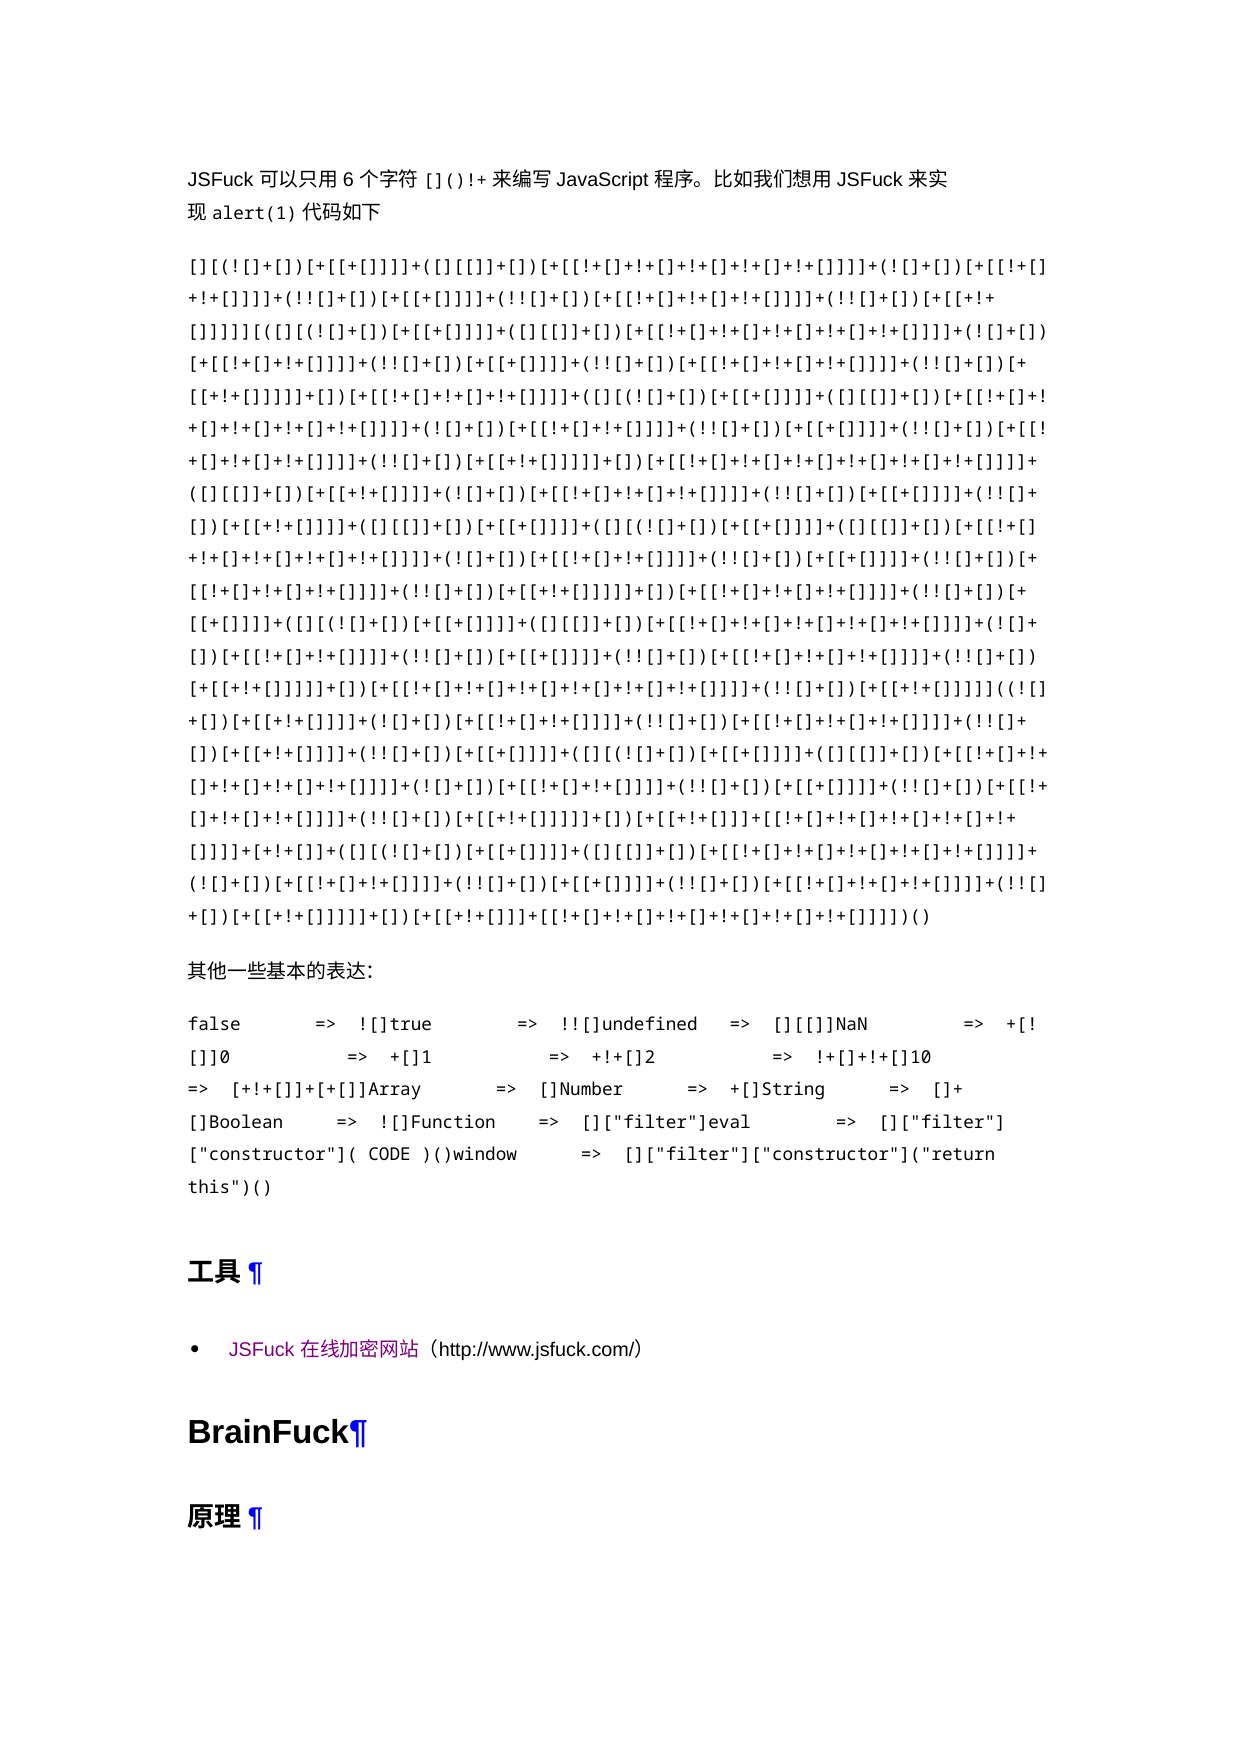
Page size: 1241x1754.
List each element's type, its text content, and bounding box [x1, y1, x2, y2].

text [][(![]+[])[+[[+[]]]]+([][[]]+[])[+[[!+[]+!+[]+!+[]+!+[]+!+[]]]]+(![]+[])[+[[!+[]+!+[]]]]+(!![]+[])[+[[+[]]]]+(!![]+[])[+[[!+[]+!+[]+!+[]]]]+(!![]+[])[+[[+!+[]]]]][([][(![]+[])[+[[+[]]]]+([][[]]+[])[+[[!+[]+!+[]+!+[]+!+[]+!+[]]]]+(![]+[])[+[[!+[]+!+[]]]]+(!![]+[])[+[[+[]]]]+(!![]+[])[+[[!+[]+!+[]+!+[]]]]+(!![]+[])[+[[+!+[]]]]]+[])[+[[!+[]+!+[]+!+[]]]]+([][(![]+[])[+[[+[]]]]+([][[]]+[])[+[[!+[]+!+[]+!+[]+!+[]+!+[]]]]+(![]+[])[+[[!+[]+!+[]]]]+(!![]+[])[+[[+[]]]]+(!![]+[])[+[[!+[]+!+[]+!+[]]]]+(!![]+[])[+[[+!+[]]]]]+[])[+[[!+[]+!+[]+!+[]+!+[]+!+[]+!+[]]]]+([][[]]+[])[+[[+!+[]]]]+(![]+[])[+[[!+[]+!+[]+!+[]]]]+(!![]+[])[+[[+[]]]]+(!![]+[])[+[[+!+[]]]]+([][[]]+[])[+[[+[]]]]+([][(![]+[])[+[[+[]]]]+([][[]]+[])[+[[!+[]+!+[]+!+[]+!+[]+!+[]]]]+(![]+[])[+[[!+[]+!+[]]]]+(!![]+[])[+[[+[]]]]+(!![]+[])[+[[!+[]+!+[]+!+[]]]]+(!![]+[])[+[[+!+[]]]]]+[])[+[[!+[]+!+[]+!+[]]]]+(!![]+[])[+[[+[]]]]+([][(![]+[])[+[[+[]]]]+([][[]]+[])[+[[!+[]+!+[]+!+[]+!+[]+!+[]]]]+(![]+[])[+[[!+[]+!+[]]]]+(!![]+[])[+[[+[]]]]+(!![]+[])[+[[!+[]+!+[]+!+[]]]]+(!![]+[])[+[[+!+[]]]]]+[])[+[[!+[]+!+[]+!+[]+!+[]+!+[]+!+[]]]]+(!![]+[])[+[[+!+[]]]]]((![]+[])[+[[+!+[]]]]+(![]+[])[+[[!+[]+!+[]]]]+(!![]+[])[+[[!+[]+!+[]+!+[]]]]+(!![]+[])[+[[+!+[]]]]+(!![]+[])[+[[+[]]]]+([][(![]+[])[+[[+[]]]]+([][[]]+[])[+[[!+[]+!+[]+!+[]+!+[]+!+[]]]]+(![]+[])[+[[!+[]+!+[]]]]+(!![]+[])[+[[+[]]]]+(!![]+[])[+[[!+[]+!+[]+!+[]]]]+(!![]+[])[+[[+!+[]]]]]+[])[+[[+!+[]]]+[[!+[]+!+[]+!+[]+!+[]+!+[]]]]+[+!+[]]+([][(![]+[])[+[[+[]]]]+([][[]]+[])[+[[!+[]+!+[]+!+[]+!+[]+!+[]]]]+(![]+[])[+[[!+[]+!+[]]]]+(!![]+[])[+[[+[]]]]+(!![]+[])[+[[!+[]+!+[]+!+[]]]]+(!![]+[])[+[[+!+[]]]]]+[])[+[[+!+[]]]+[[!+[]+!+[]+!+[]+!+[]+!+[]+!+[]]]])() [187, 249, 1053, 931]
list JSFuck 在线加密网站（http://www.jsfuck.com/） [191, 1332, 1053, 1364]
subtitle 原理 ¶ [187, 1482, 1053, 1547]
text JSFuck 可以只用 6 个字符 []()!+ 来编写 JavaScript 程序。比如我们想用 JSFuck 来实现 alert(1) 代码如下 [187, 162, 1053, 227]
subtitle 工具 ¶ [187, 1238, 1053, 1303]
text 其他一些基本的表达： [187, 953, 1053, 986]
subtitle BrainFuck¶ [187, 1399, 1053, 1464]
text false => ![]true => !![]undefined => [][[]]NaN => +[![]]0 => +[]1 => +!+[]2 => !+[]+!+[]10 => [+!+[]]+[+[]]Array => []Number => +[]String => []+[]Boolean => ![]Function => []["filter"]eval => []["filter"]["constructor"]( CODE )()window => []["filter"]["constructor"]("return this")() [187, 1008, 1053, 1203]
